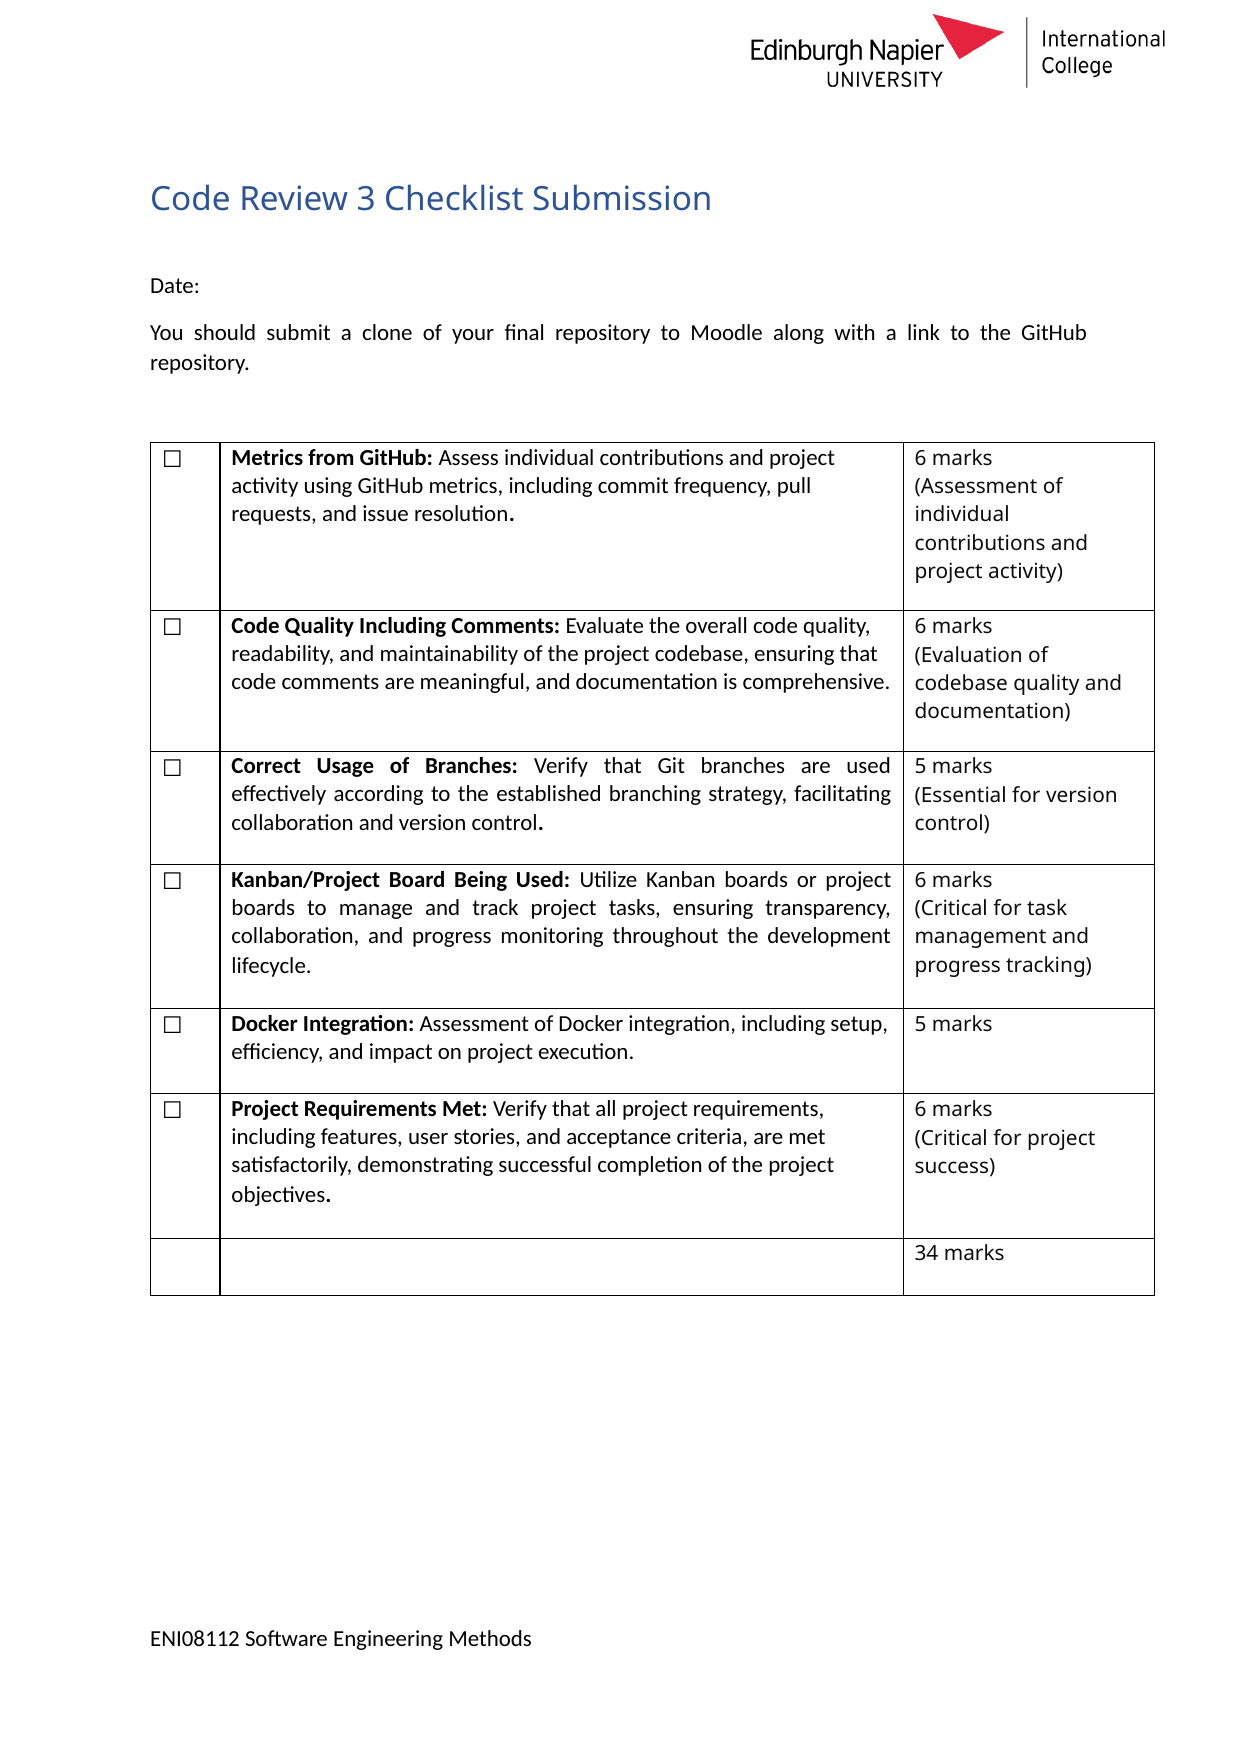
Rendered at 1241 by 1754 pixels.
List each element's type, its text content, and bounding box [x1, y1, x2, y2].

table_cell Project Requirements Met: Verify that all project requirements, including features, user stories, and acceptance criteria, are met satisfactorily, demonstrating successful completion of the project objectives. [221, 1094, 903, 1237]
text You should submit a clone of your final repository to Moodle along with a link to the GitHub repository. [150, 318, 1090, 376]
table_cell [221, 1239, 903, 1295]
table_cell 6 marks (Critical for task management and progress tracking) [904, 865, 1154, 1008]
table_cell 5 marks (Essential for version control) [904, 752, 1154, 864]
table_header 6 marks (Assessment of individual contributions and project activity) [904, 443, 1154, 610]
table_cell [151, 1094, 219, 1237]
picture [751, 14, 1222, 91]
table_cell Code Quality Including Comments: Evaluate the overall code quality, readability, and maintainability of the project codebase, ensuring that code comments are meaningful, and documentation is comprehensive. [221, 611, 903, 751]
table_cell Docker Integration: Assessment of Docker integration, including setup, efficiency, and impact on project execution. [221, 1009, 903, 1093]
table_cell 6 marks (Evaluation of codebase quality and documentation) [904, 611, 1154, 751]
table_cell 6 marks (Critical for project success) [904, 1094, 1154, 1237]
table_cell [151, 1009, 219, 1093]
table_header Metrics from GitHub: Assess individual contributions and project activity using GitHub metrics, including commit frequency, pull requests, and issue resolution. [221, 443, 903, 610]
table_cell 5 marks [904, 1009, 1154, 1093]
text Date: [150, 271, 1090, 299]
table_cell 34 marks [904, 1239, 1154, 1295]
table_header [151, 443, 219, 610]
table_cell [151, 1239, 219, 1295]
table_cell [151, 611, 219, 751]
table_cell [151, 865, 219, 1008]
table_cell [151, 752, 219, 864]
table_cell Kanban/Project Board Being Used: Utilize Kanban boards or project boards to manage and track project tasks, ensuring transparency, collaboration, and progress monitoring throughout the development lifecycle. [221, 865, 903, 1008]
table_cell Correct Usage of Branches: Verify that Git branches are used effectively according to the established branching strategy, facilitating collaboration and version control. [221, 752, 903, 864]
subtitle Code Review 3 Checklist Submission [150, 175, 1090, 220]
